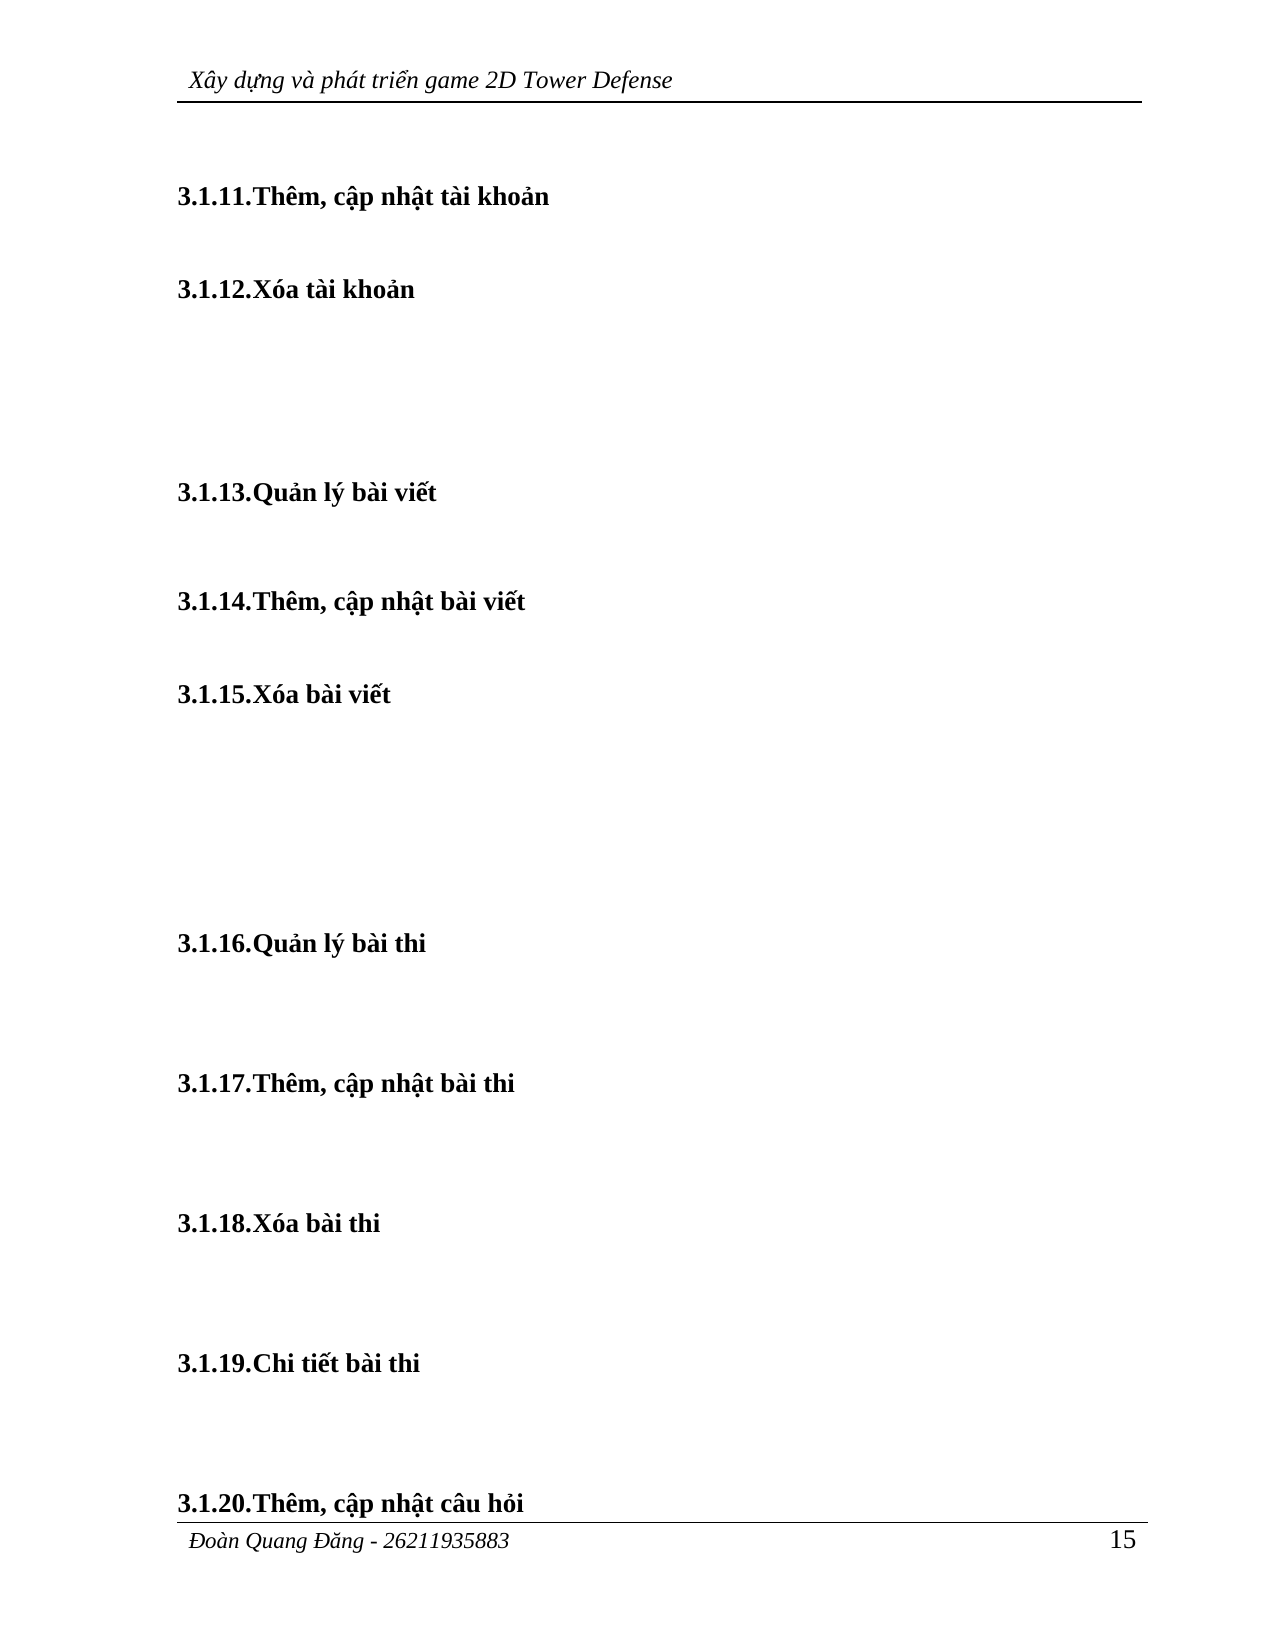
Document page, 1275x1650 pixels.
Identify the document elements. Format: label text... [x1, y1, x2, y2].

list Thêm, cập nhật bài viết [177, 585, 1156, 616]
list Xóa bài viết [177, 678, 1156, 709]
list Quản lý bài viết [177, 476, 1156, 507]
list Thêm, cập nhật bài thi [177, 1067, 1156, 1098]
list Chi tiết bài thi [177, 1347, 1156, 1378]
list Quản lý bài thi [177, 927, 1156, 958]
list Thêm, cập nhật câu hỏi [177, 1487, 1156, 1518]
list Xóa tài khoản [177, 274, 1156, 305]
list Thêm, cập nhật tài khoản [177, 180, 1156, 211]
list Xóa bài thi [177, 1207, 1156, 1238]
